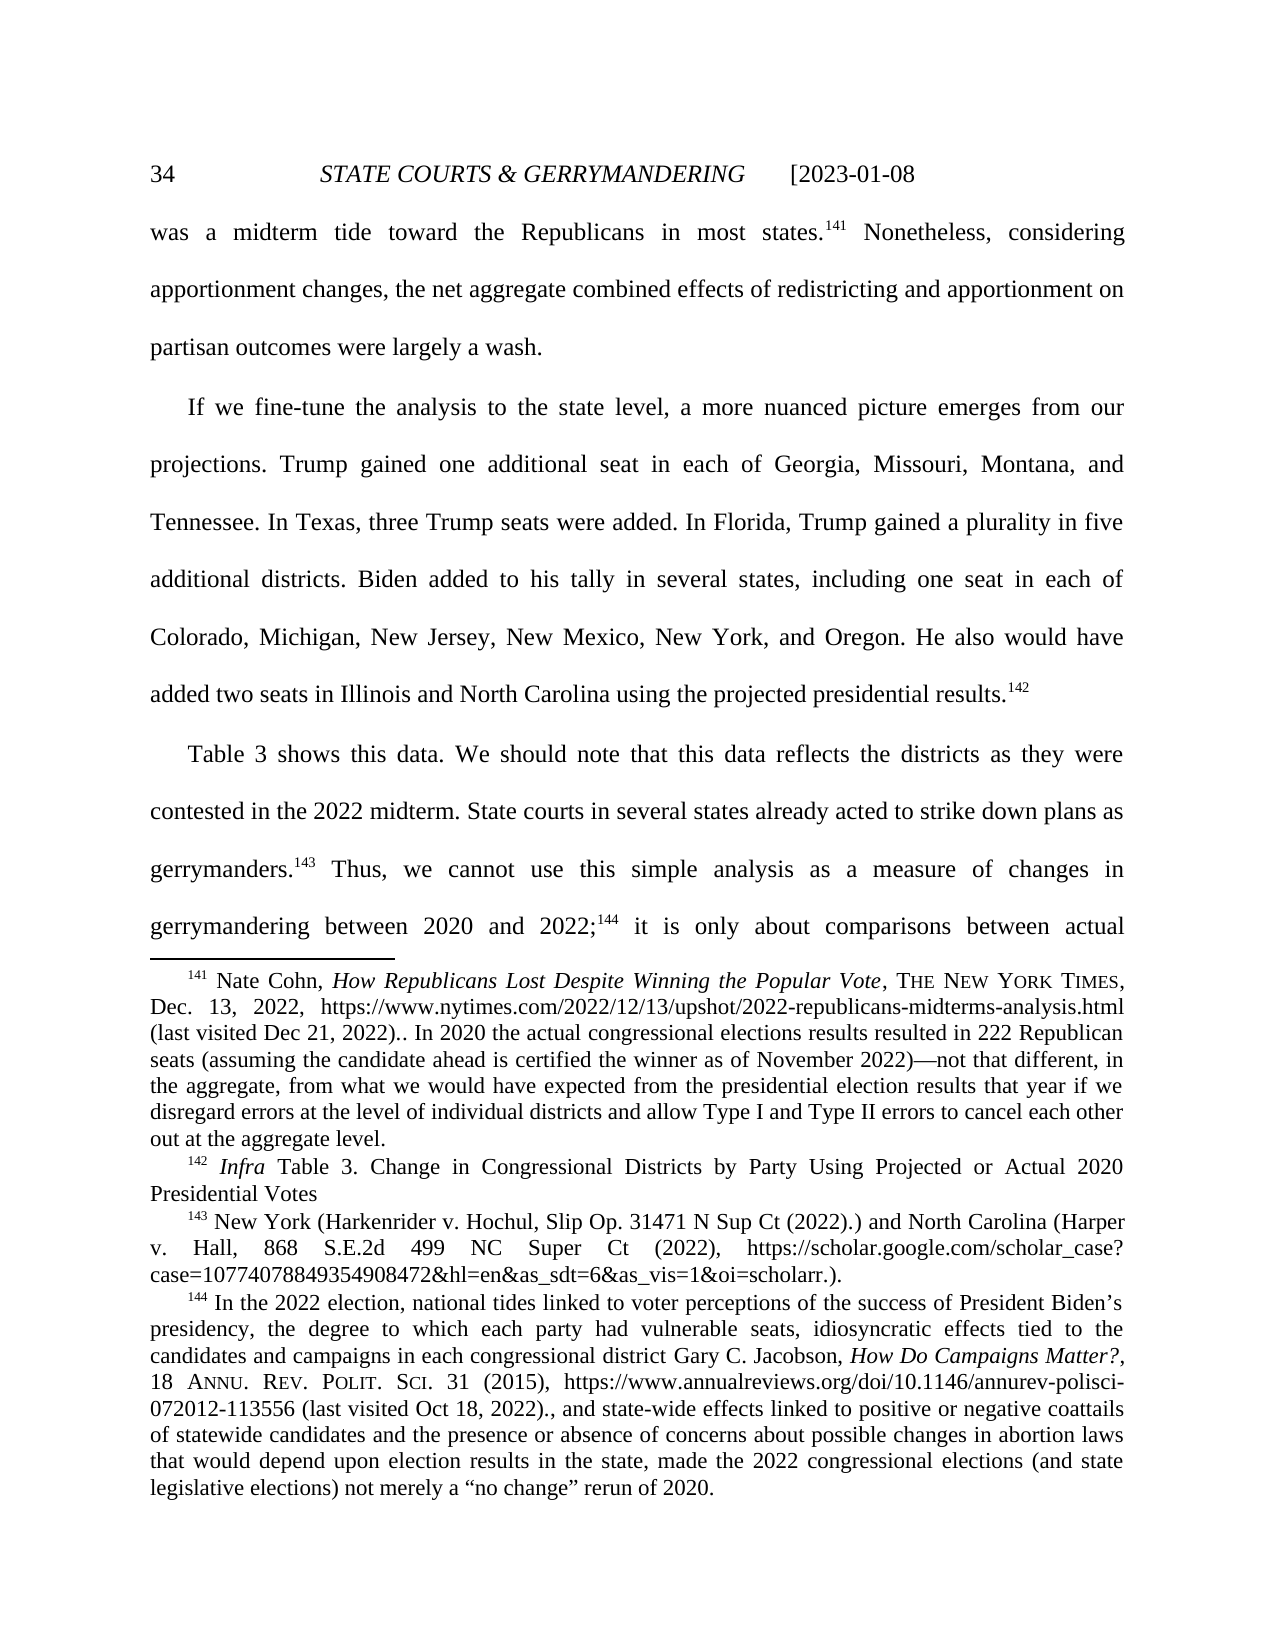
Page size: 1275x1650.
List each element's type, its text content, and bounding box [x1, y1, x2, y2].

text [150, 217, 1125, 361]
text Table 3 shows this data. We should note that this data reflects the districts as they were contested in the 2022 midterm. State courts in several states already acted to strike down plans as gerrymanders. Thus, we cannot use this simple analysis as a measure of changes in gerrymandering between 2020 and 2022; it is only about comparisons between actual outcomes in 2020 and projected outcomes in 2022 based on the districts used in the 2022 election. Gerrymandering did happen during the 2020 redistricting cycle; and not all gerrymanders were corrected by state courts. [150, 739, 1125, 940]
text If we fine-tune the analysis to the state level, a more nuanced picture emerges from our projections. Trump gained one additional seat in each of Georgia, Missouri, Montana, and Tennessee. In Texas, three Trump seats were added. In Florida, Trump gained a plurality in five additional districts. Biden added to his tally in several states, including one seat in each of Colorado, Michigan, New Jersey, New Mexico, New York, and Oregon. He also would have added two seats in Illinois and North Carolina using the projected presidential results. [150, 392, 1125, 708]
